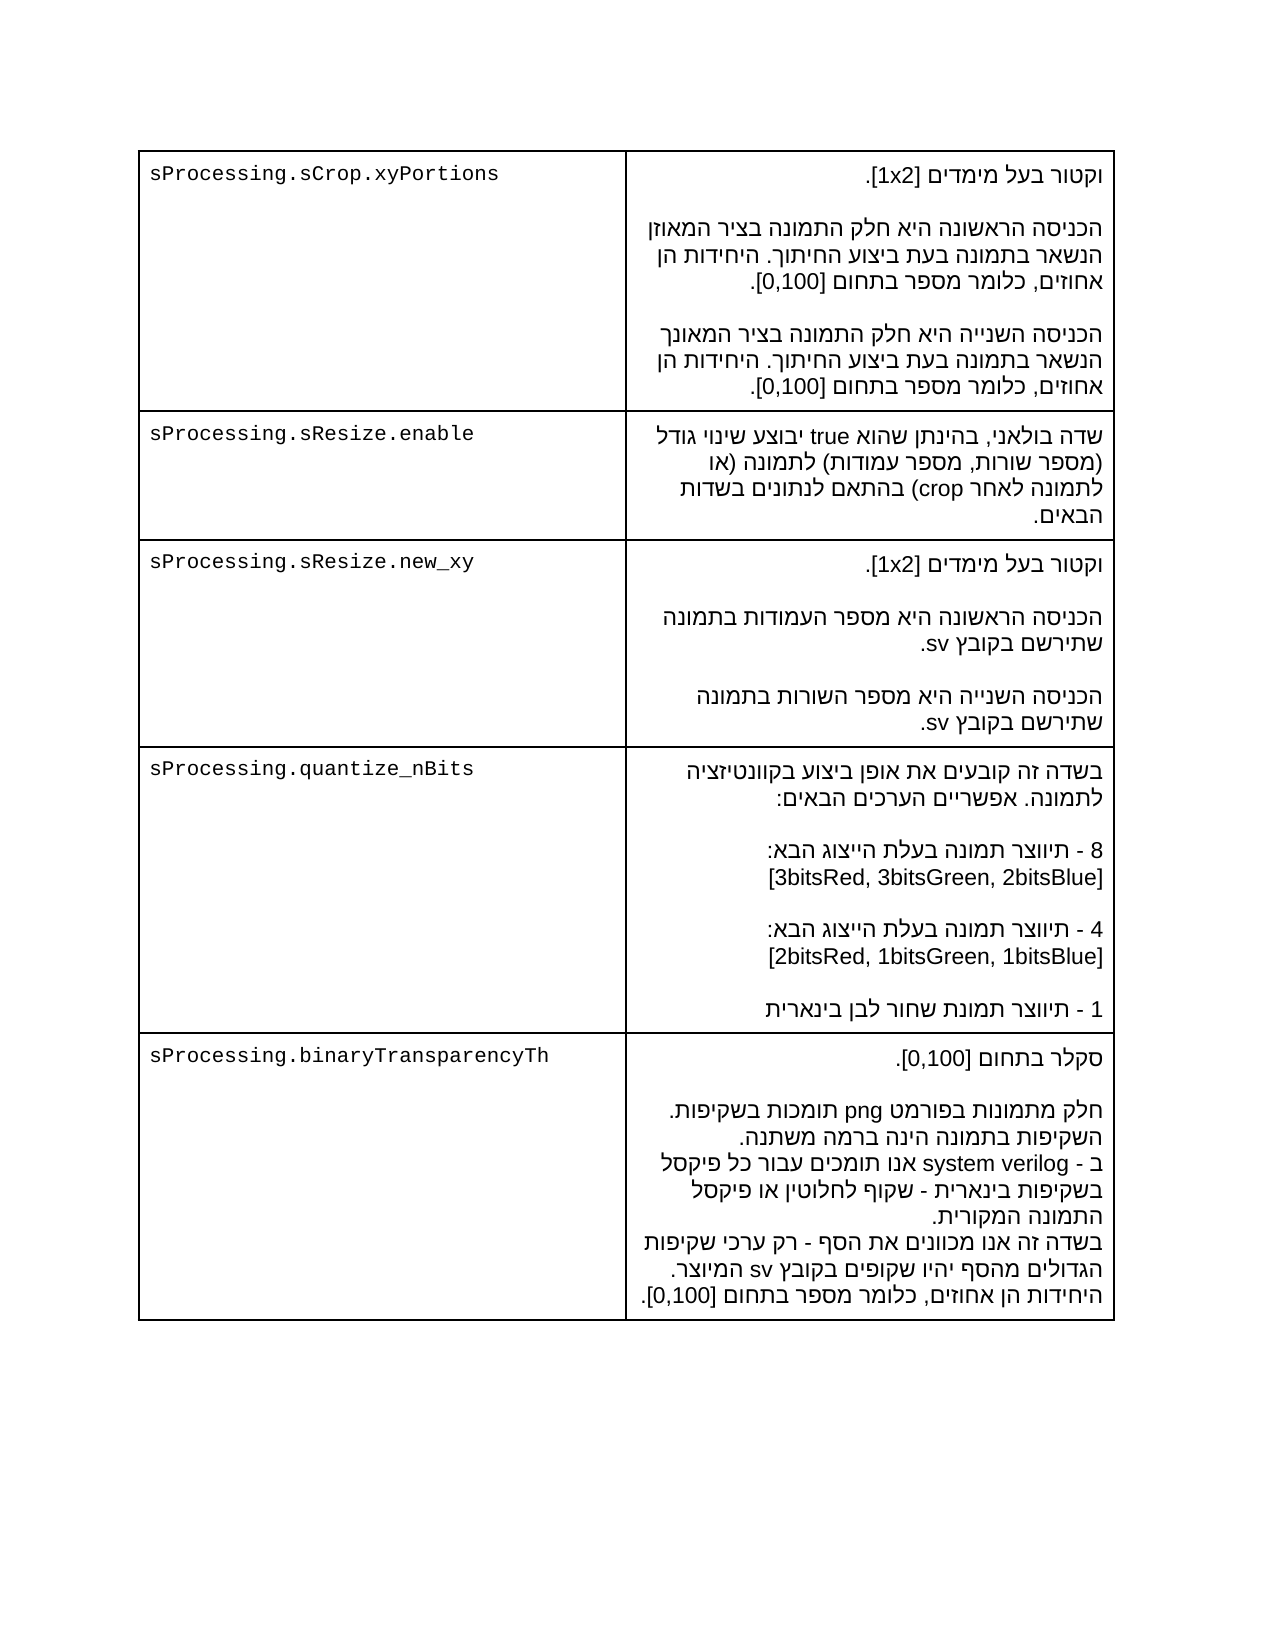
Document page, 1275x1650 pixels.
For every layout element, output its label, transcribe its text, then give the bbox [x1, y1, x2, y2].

table_cell sProcessing.quantize_nBits [140, 748, 625, 1032]
table_cell sProcessing.sResize.enable [140, 412, 625, 538]
table_cell סקלר בתחום [0,100]. חלק מתמונות בפורמט png תומכות בשקיפות. השקיפות בתמונה הינה ברמה משתנה. ב - system verilog אנו תומכים עבור כל פיקסל בשקיפות בינארית - שקוף לחלוטין או פיקסל התמונה המקורית. בשדה זה אנו מכוונים את הסף - רק ערכי שקיפות הגדולים מהסף יהיו שקופים בקובץ sv המיוצר. היחידות הן אחוזים, כלומר מספר בתחום [0,100]. [627, 1034, 1113, 1319]
table_cell sProcessing.sResize.new_xy [140, 541, 625, 746]
table_cell שדה בולאני, בהינתן שהוא true יבוצע שינוי גודל (מספר שורות, מספר עמודות) לתמונה (או לתמונה לאחר crop) בהתאם לנתונים בשדות הבאים. [627, 412, 1113, 538]
table_cell וקטור בעל מימדים [1x2]. הכניסה הראשונה היא מספר העמודות בתמונה שתירשם בקובץ sv. הכניסה השנייה היא מספר השורות בתמונה שתירשם בקובץ sv. [627, 541, 1113, 746]
table_cell וקטור בעל מימדים [1x2]. הכניסה הראשונה היא חלק התמונה בציר המאוזן הנשאר בתמונה בעת ביצוע החיתוך. היחידות הן אחוזים, כלומר מספר בתחום [0,100]. הכניסה השנייה היא חלק התמונה בציר המאונך הנשאר בתמונה בעת ביצוע החיתוך. היחידות הן אחוזים, כלומר מספר בתחום [0,100]. [627, 152, 1113, 410]
table_cell בשדה זה קובעים את אופן ביצוע בקוונטיזציה לתמונה. אפשריים הערכים הבאים: 8 - תיווצר תמונה בעלת הייצוג הבא: [3bitsRed, 3bitsGreen, 2bitsBlue] 4 - תיווצר תמונה בעלת הייצוג הבא: [2bitsRed, 1bitsGreen, 1bitsBlue] 1 - תיווצר תמונת שחור לבן בינארית [627, 748, 1113, 1032]
table_cell sProcessing.binaryTransparencyTh [140, 1034, 625, 1319]
table_cell sProcessing.sCrop.xyPortions [140, 152, 625, 410]
